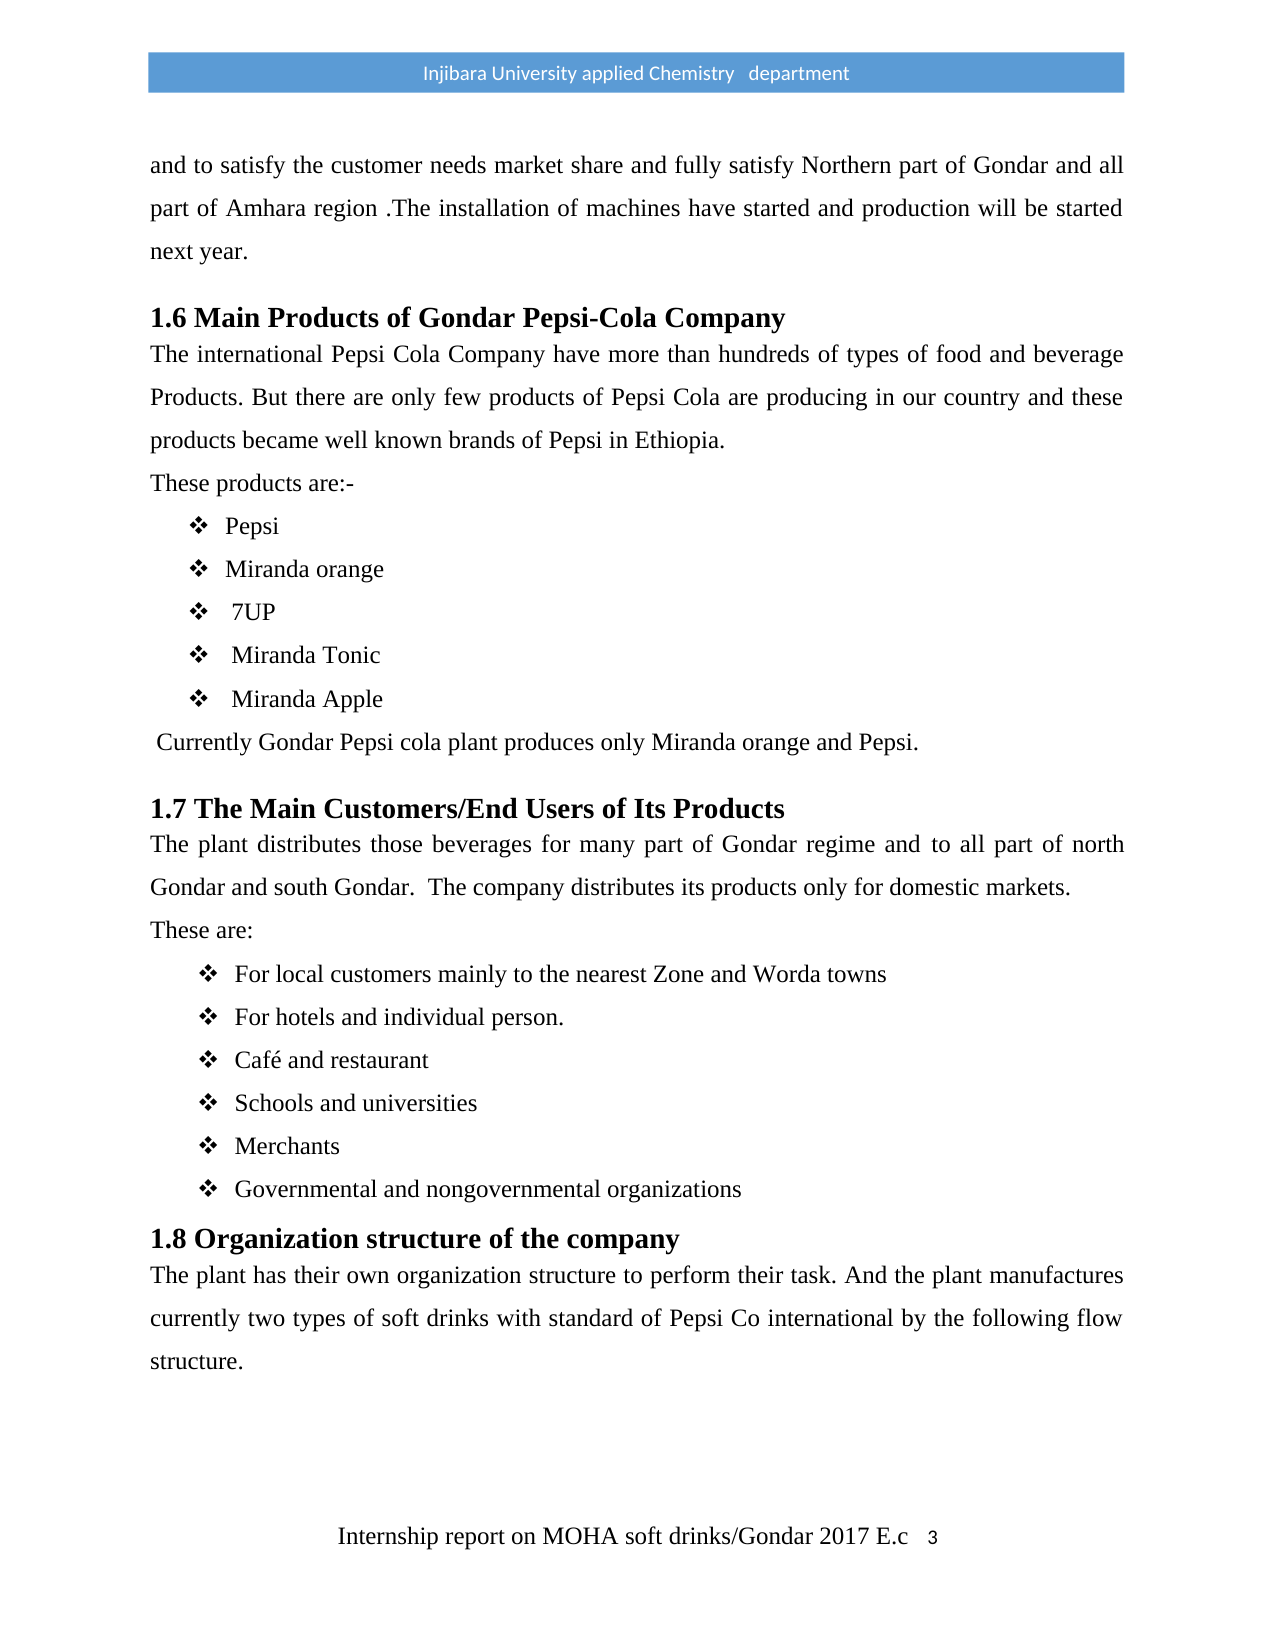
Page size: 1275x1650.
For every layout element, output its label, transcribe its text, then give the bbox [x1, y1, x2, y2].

list Café and restaurant [197, 1045, 1125, 1074]
text These are: [150, 916, 1125, 944]
list Miranda Apple [187, 684, 1125, 712]
list For hotels and individual person. [197, 1002, 1125, 1031]
list 7UP [187, 597, 1125, 626]
list Pepsi [187, 511, 1125, 540]
list Miranda orange [187, 554, 1125, 583]
list Merchants [197, 1131, 1125, 1160]
subtitle 1.6 Main Products of Gondar Pepsi-Cola Company [150, 300, 1125, 334]
text The plant distributes those beverages for many part of Gondar regime and to all part of north Gondar and south Gondar. The company distributes its products only for domestic markets. [150, 829, 1125, 901]
text These products are:- [150, 468, 1125, 497]
list Governmental and nongovernmental organizations [197, 1174, 1125, 1203]
text The plant has their own organization structure to perform their task. And the plant manufactures currently two types of soft drinks with standard of Pepsi Co international by the following flow structure. [150, 1260, 1125, 1375]
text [150, 150, 1125, 265]
text The international Pepsi Cola Company have more than hundreds of types of food and beverage Products. But there are only few products of Pepsi Cola are producing in our country and these products became well known brands of Pepsi in Ethiopia. [150, 339, 1125, 454]
list Miranda Tonic [187, 641, 1125, 669]
list For local customers mainly to the nearest Zone and Worda towns [197, 959, 1125, 987]
text Currently Gondar Pepsi cola plant produces only Miranda orange and Pepsi. [150, 727, 1125, 756]
subtitle 1.8 Organization structure of the company [150, 1222, 1125, 1255]
subtitle 1.7 The Main Customers/End Users of Its Products [150, 791, 1125, 824]
list Schools and universities [197, 1088, 1125, 1117]
